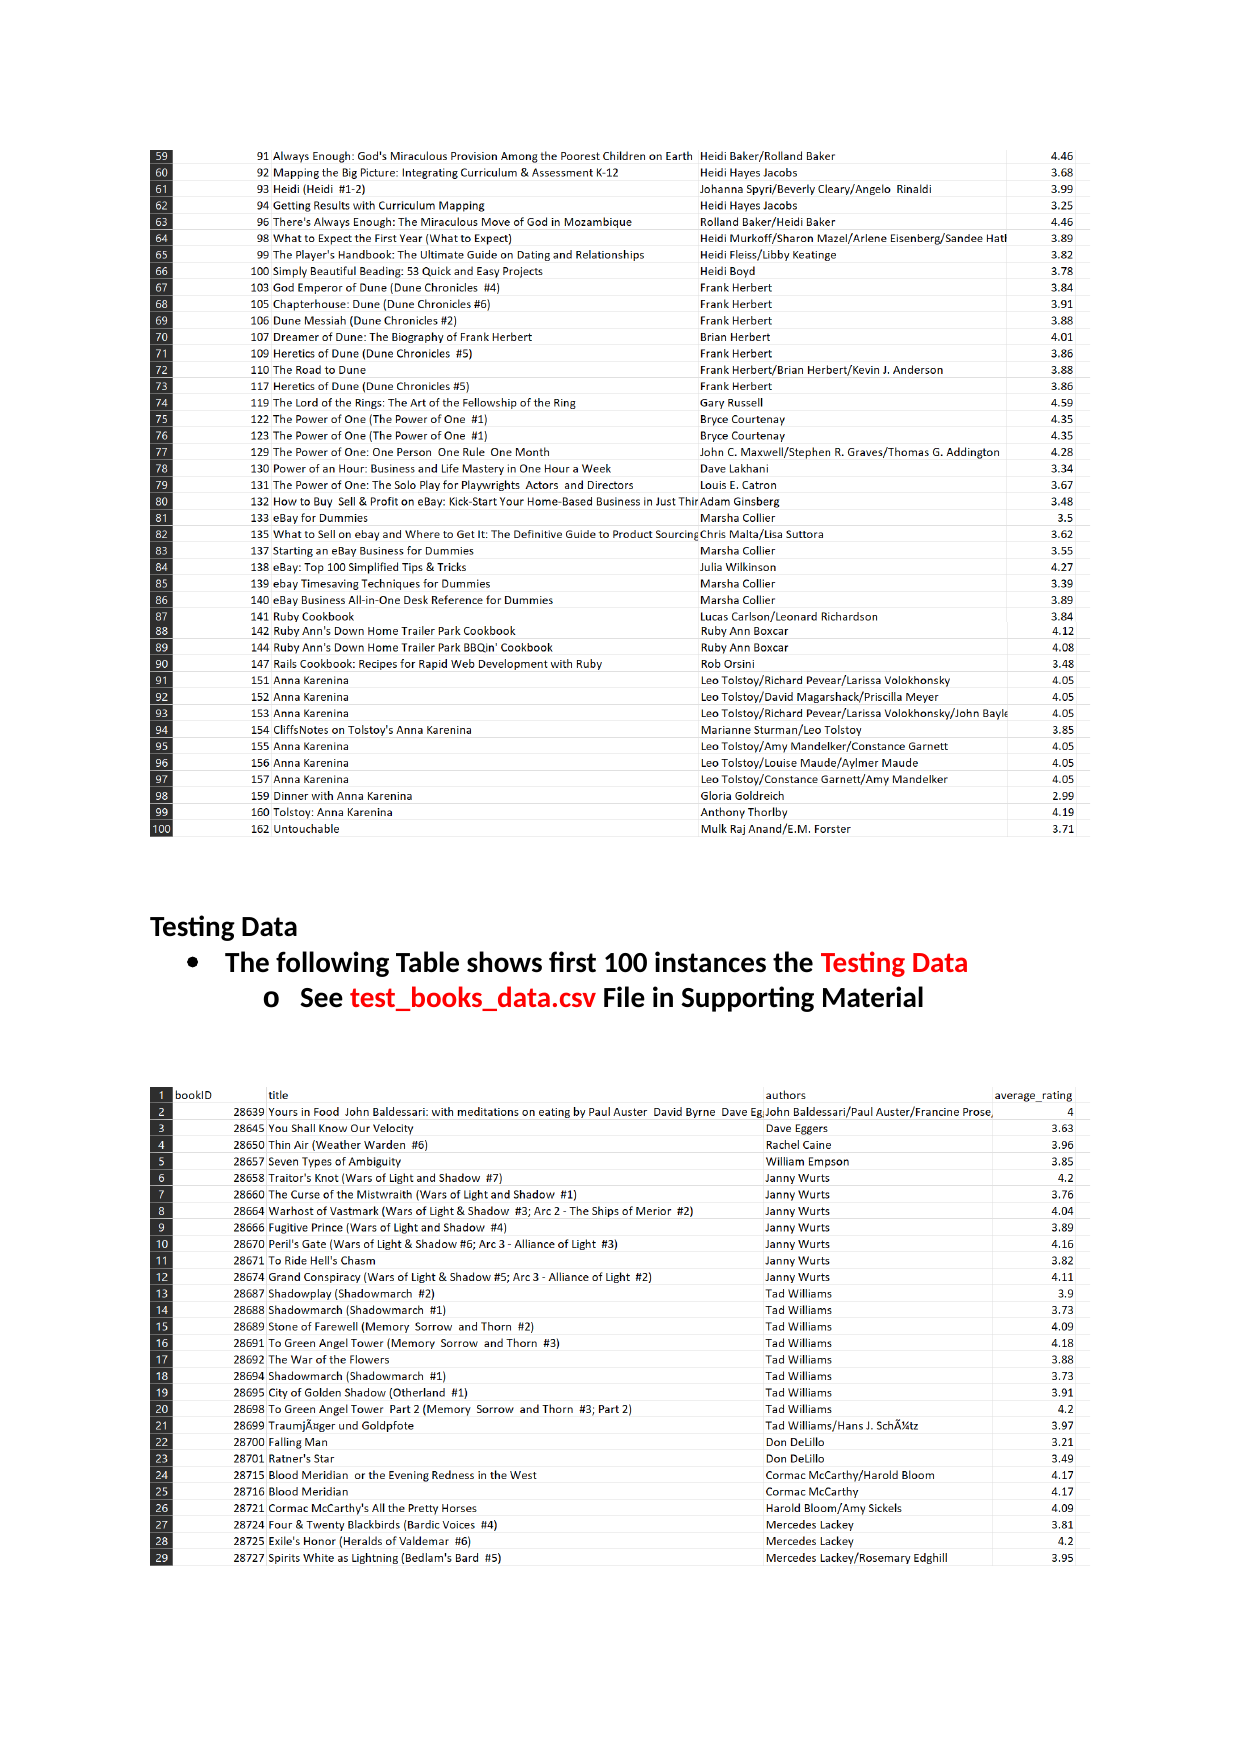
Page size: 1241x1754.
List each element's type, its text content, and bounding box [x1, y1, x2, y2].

picture [150, 1087, 1091, 1566]
list The following Table shows first 100 instances the Testing Data [187, 944, 1090, 979]
picture [150, 150, 1091, 837]
text Testing Data [150, 908, 1090, 944]
list See test_books_data.csv File in Supporting Material [262, 979, 1090, 1017]
